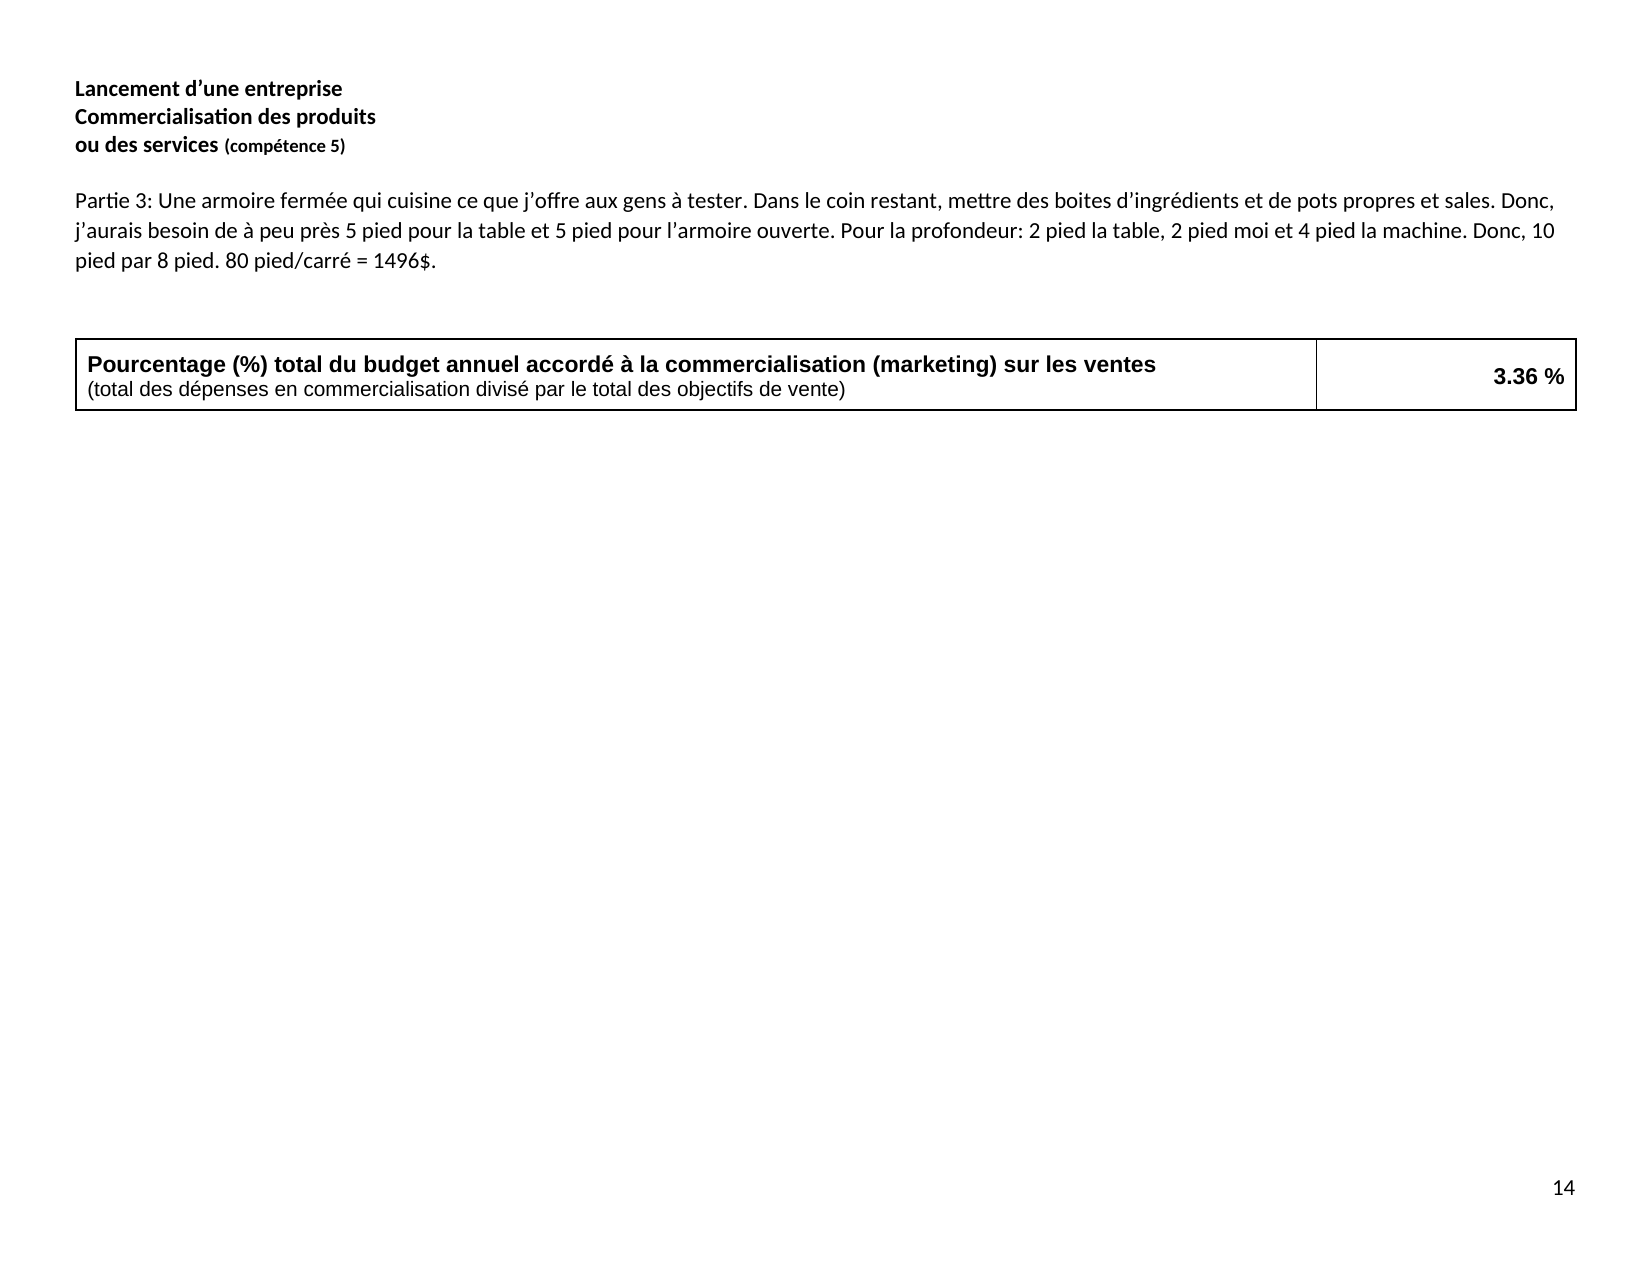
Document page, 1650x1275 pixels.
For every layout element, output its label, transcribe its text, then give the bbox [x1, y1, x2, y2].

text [75, 186, 1575, 274]
table_header Pourcentage (%) total du budget annuel accordé à la commercialisation (marketing) sur les ventes (total des dépenses en commercialisation divisé par le total des objectifs de vente) [77, 340, 1316, 409]
table_header 3.36 % [1317, 340, 1575, 409]
